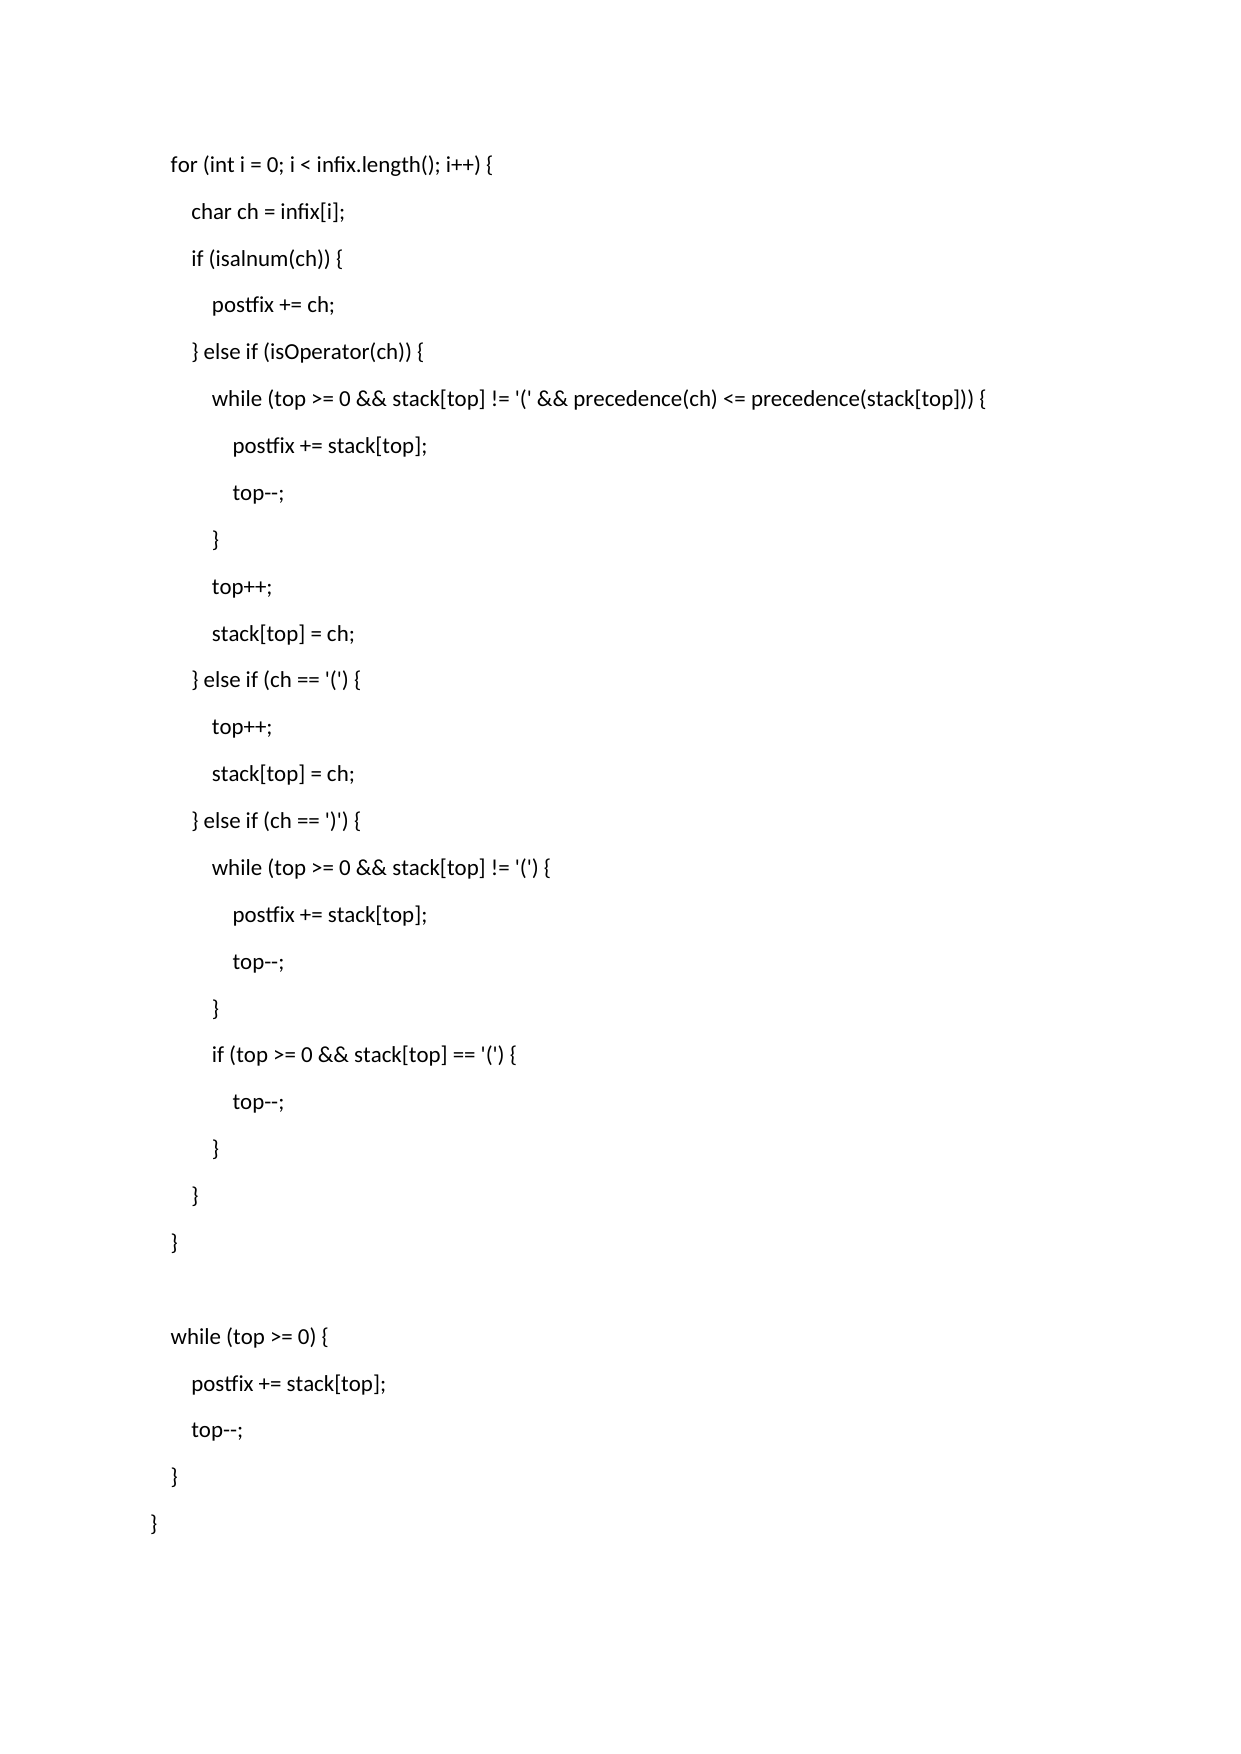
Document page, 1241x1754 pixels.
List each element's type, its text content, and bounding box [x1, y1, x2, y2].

text while (top >= 0 && stack[top] != '(') { [150, 853, 1090, 881]
text for (int i = 0; i < infix.length(); i++) { [150, 150, 1090, 178]
text char ch = infix[i]; [150, 197, 1090, 225]
text top--; [150, 1087, 1090, 1116]
text postfix += ch; [150, 291, 1090, 319]
text top++; [150, 572, 1090, 600]
text top--; [150, 947, 1090, 975]
text } [150, 1181, 1090, 1209]
text } [150, 1134, 1090, 1162]
text } [150, 1509, 1090, 1537]
text top--; [150, 478, 1090, 506]
text postfix += stack[top]; [150, 900, 1090, 928]
text postfix += stack[top]; [150, 1369, 1090, 1397]
text if (isalnum(ch)) { [150, 244, 1090, 272]
text } [150, 525, 1090, 553]
text } [150, 1228, 1090, 1256]
text stack[top] = ch; [150, 619, 1090, 647]
text if (top >= 0 && stack[top] == '(') { [150, 1041, 1090, 1069]
text while (top >= 0 && stack[top] != '(' && precedence(ch) <= precedence(stack[top])) { [150, 384, 1090, 412]
text postfix += stack[top]; [150, 431, 1090, 459]
text stack[top] = ch; [150, 759, 1090, 787]
text while (top >= 0) { [150, 1322, 1090, 1350]
text } [150, 994, 1090, 1022]
text top--; [150, 1416, 1090, 1444]
text top++; [150, 712, 1090, 741]
text } [150, 1462, 1090, 1491]
text } else if (ch == '(') { [150, 666, 1090, 694]
text } else if (ch == ')') { [150, 806, 1090, 834]
text } else if (isOperator(ch)) { [150, 337, 1090, 366]
